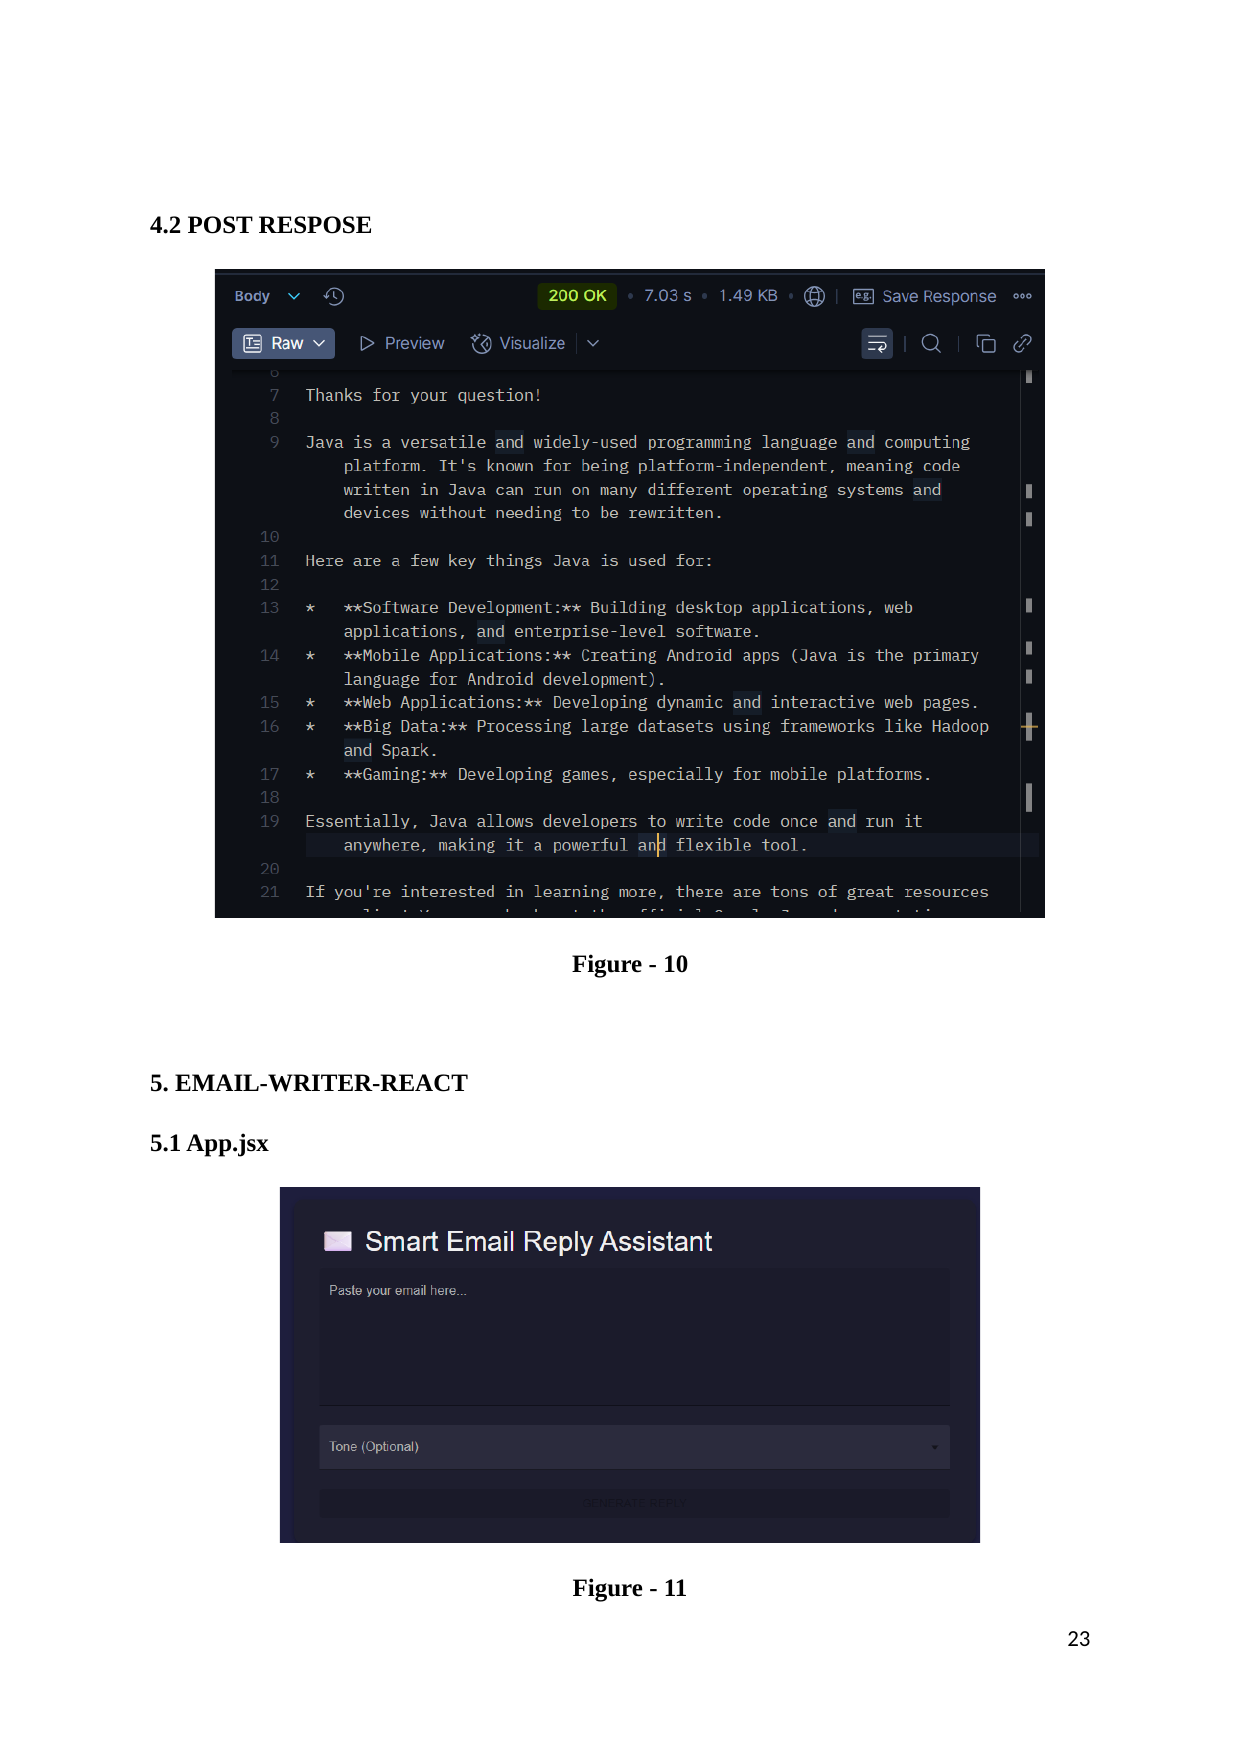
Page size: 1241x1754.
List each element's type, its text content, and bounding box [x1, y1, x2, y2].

picture [279, 1187, 981, 1543]
text 5. EMAIL-WRITER-REACT [150, 1068, 1110, 1097]
text 5.1 App.jsx [150, 1128, 1110, 1157]
picture [214, 269, 1045, 918]
text Figure - 10 [150, 949, 1110, 977]
text 4.2 POST RESPOSE [150, 210, 1110, 238]
text Figure - 11 [150, 1573, 1110, 1602]
